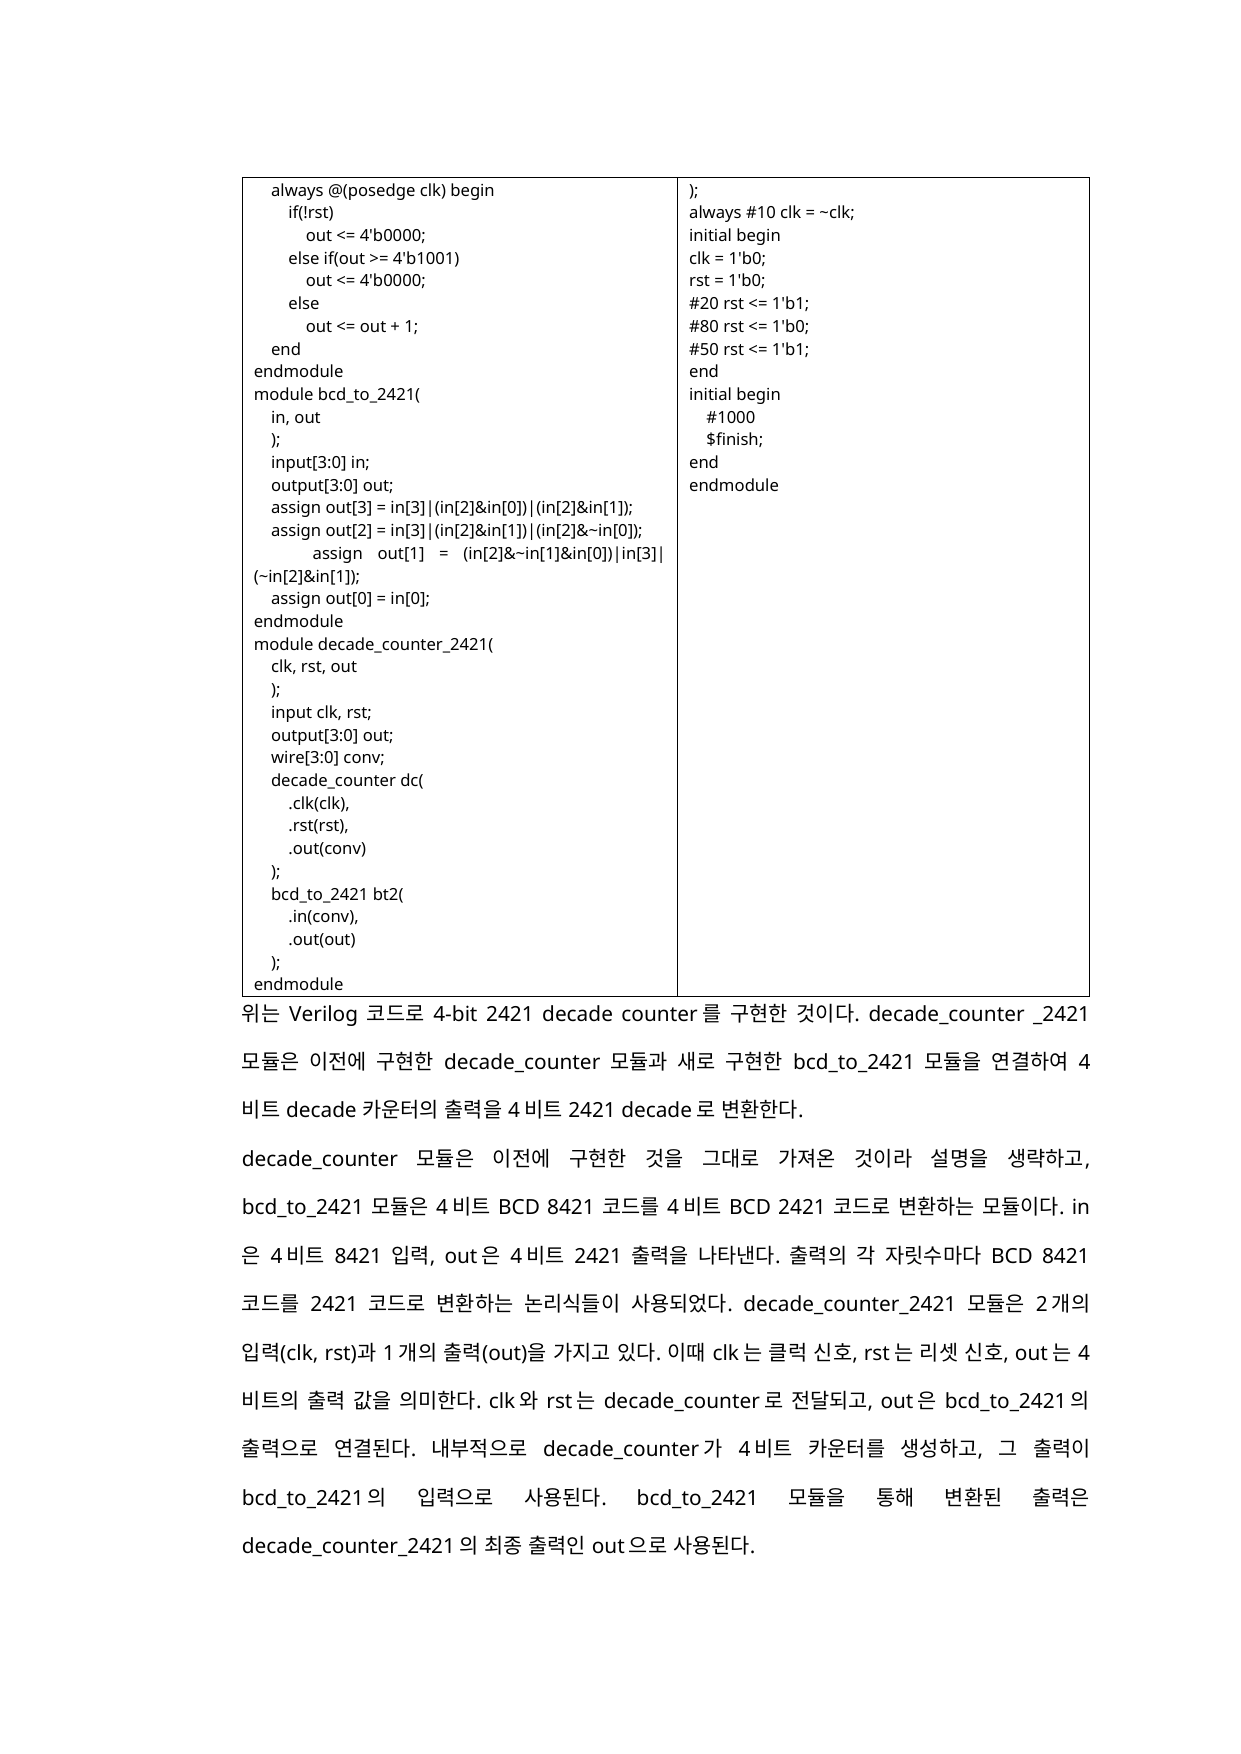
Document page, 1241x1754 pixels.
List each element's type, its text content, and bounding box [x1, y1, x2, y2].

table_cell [243, 178, 677, 996]
text decade_counter 모듈은 이전에 구현한 것을 그대로 가져온 것이라 설명을 생략하고, bcd_to_2421 모듈은 4비트 BCD 8421 코드를 4비트 BCD 2421 코드로 변환하는 모듈이다. in은 4비트 8421 입력, out은 4비트 2421 출력을 나타낸다. 출력의 각 자릿수마다 BCD 8421 코드를 2421 코드로 변환하는 논리식들이 사용되었다. decade_counter_2421 모듈은 2개의 입력(clk, rst)과 1개의 출력(out)을 가지고 있다. 이때 clk는 클럭 신호, rst는 리셋 신호, out는 4비트의 출력 값을 의미한다. clk와 rst는 decade_counter로 전달되고, out은 bcd_to_2421의 출력으로 연결된다. 내부적으로 decade_counter가 4비트 카운터를 생성하고, 그 출력이 bcd_to_2421의 입력으로 사용된다. bcd_to_2421 모듈을 통해 변환된 출력은 decade_counter_2421의 최종 출력인 out으로 사용된다. [242, 1142, 1090, 1560]
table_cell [678, 178, 1089, 996]
text 위는 Verilog 코드로 4-bit 2421 decade counter를 구현한 것이다. decade_counter _2421 모듈은 이전에 구현한 decade_counter 모듈과 새로 구현한 bcd_to_2421 모듈을 연결하여 4비트 decade 카운터의 출력을 4비트 2421 decade로 변환한다. [242, 997, 1090, 1124]
